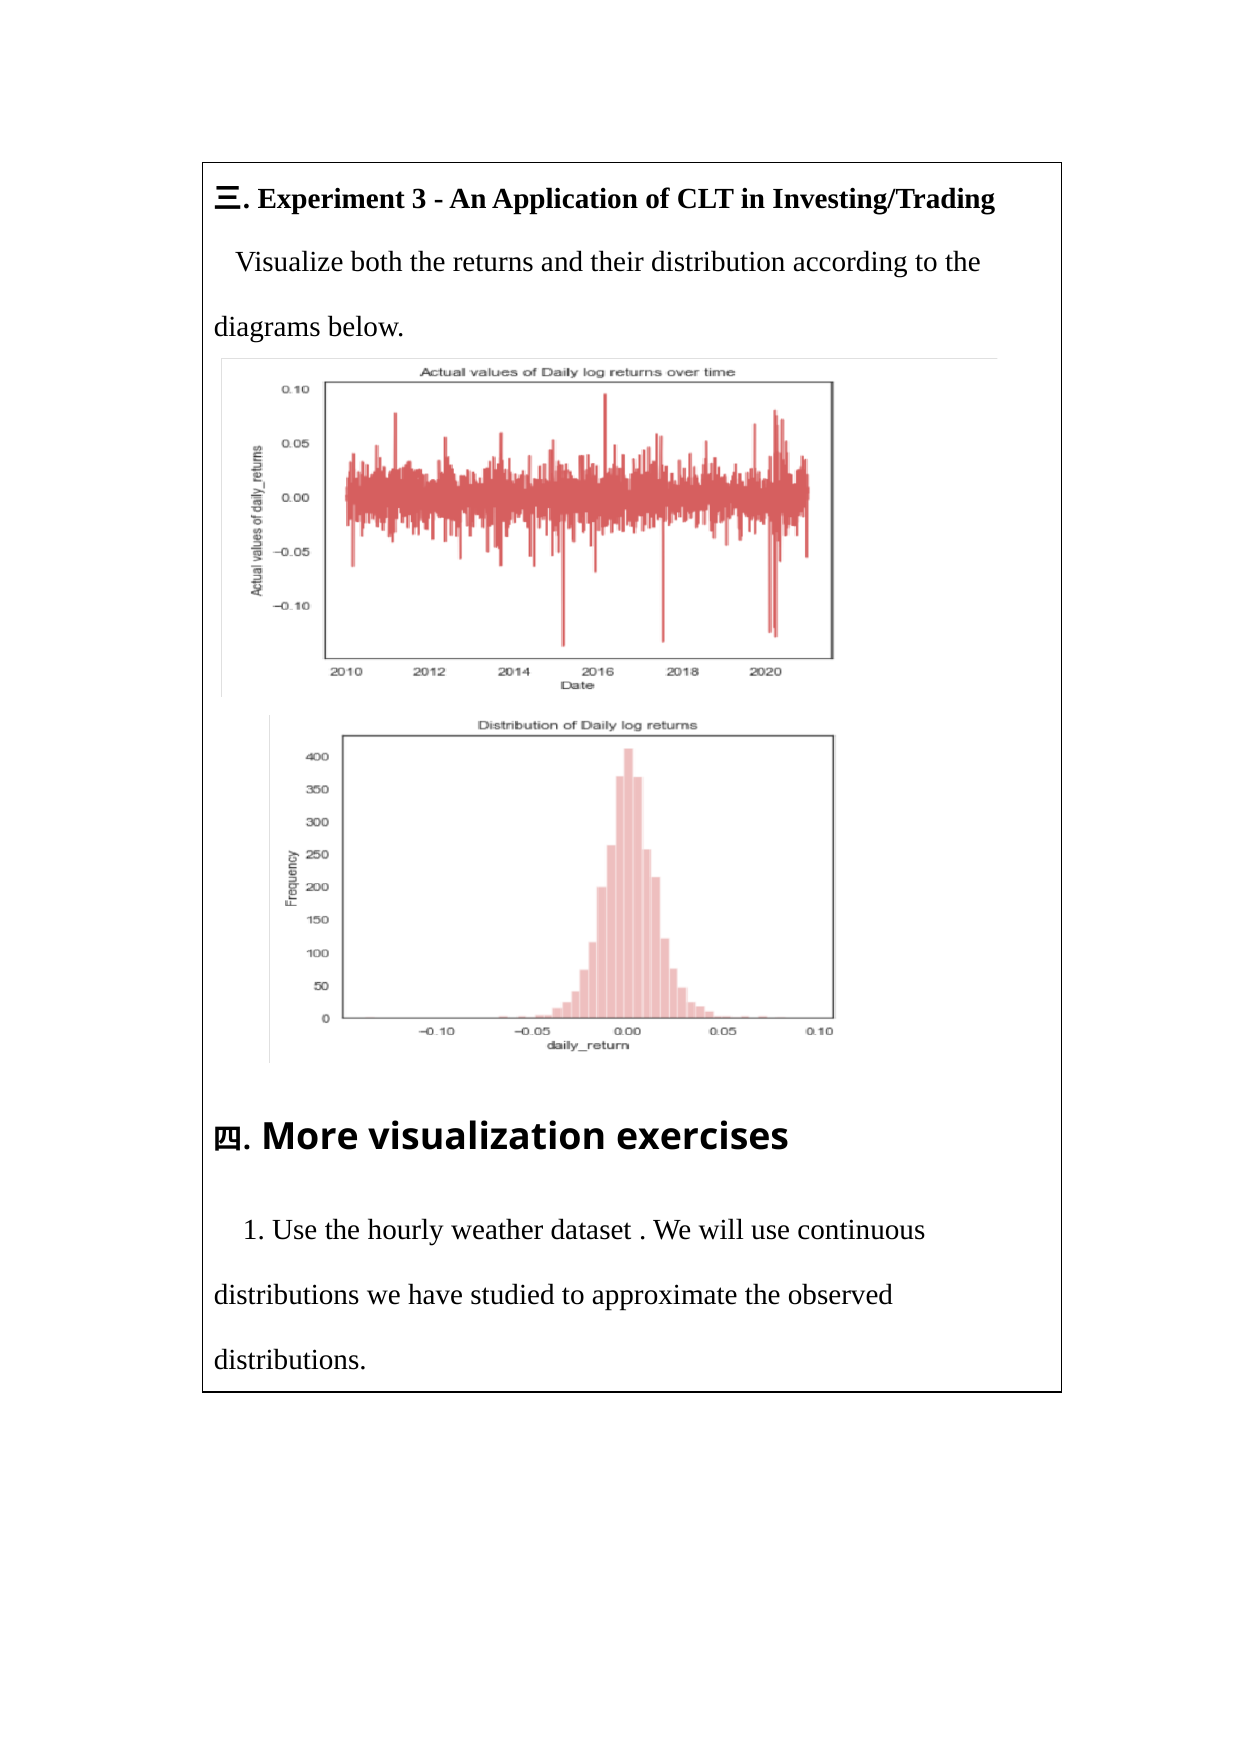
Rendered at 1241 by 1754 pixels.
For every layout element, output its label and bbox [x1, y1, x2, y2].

table_cell [203, 163, 1061, 1391]
picture [213, 358, 998, 697]
picture [213, 715, 999, 1063]
